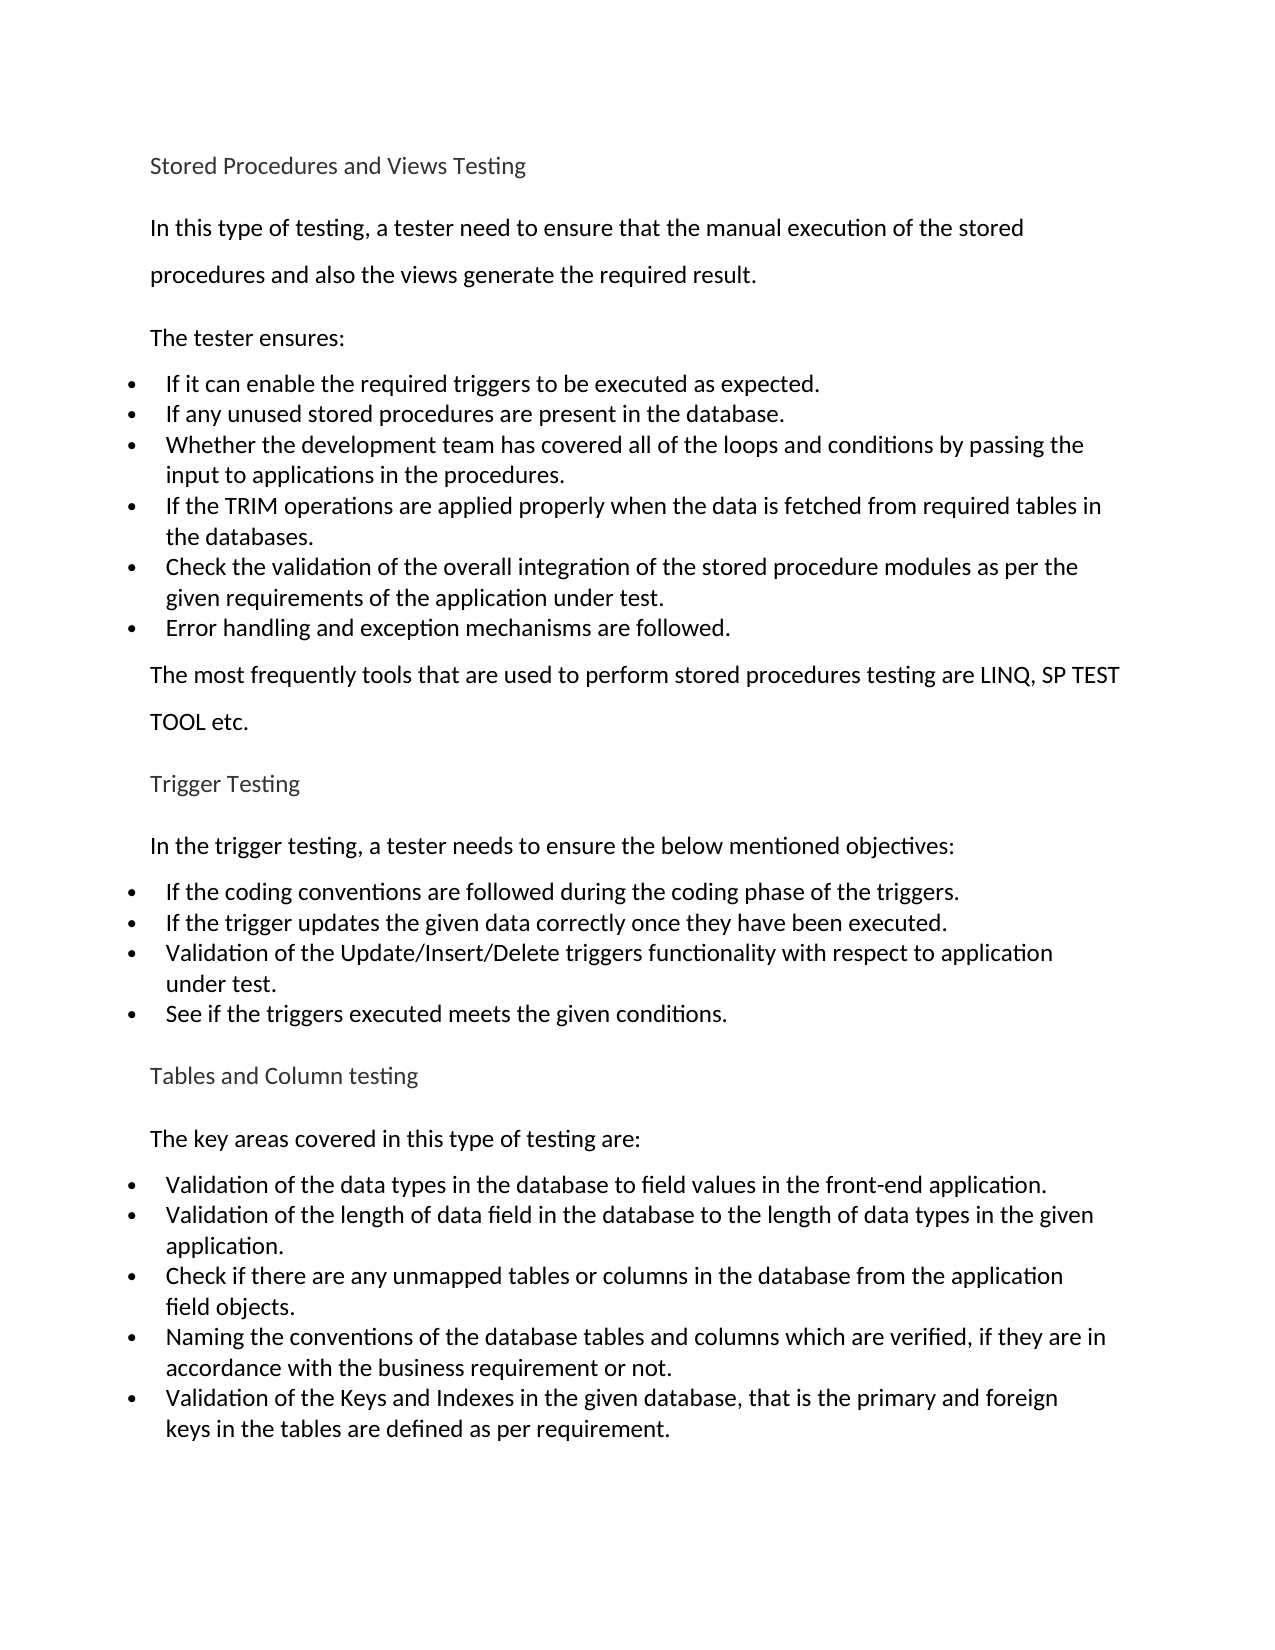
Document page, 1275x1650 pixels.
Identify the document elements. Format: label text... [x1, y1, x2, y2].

list Whether the development team has covered all of the loops and conditions by passing the input to applications in the procedures. [128, 429, 1109, 490]
text Trigger Testing [150, 768, 1125, 798]
list If it can enable the required triggers to be executed as expected. [128, 368, 1109, 398]
list Validation of the length of data field in the database to the length of data types in the given application. [128, 1199, 1109, 1260]
list Check the validation of the overall integration of the stored procedure modules as per the given requirements of the application under test. [128, 551, 1109, 612]
list See if the triggers executed meets the given conditions. [128, 998, 1109, 1029]
list Validation of the Keys and Indexes in the given database, that is the primary and foreign keys in the tables are defined as per requirement. [128, 1382, 1109, 1443]
text Tables and Column testing [150, 1060, 1125, 1091]
list If the coding conventions are followed during the coding phase of the triggers. [128, 876, 1109, 907]
text In the trigger testing, a tester needs to ensure the below mentioned objectives: [150, 814, 1125, 861]
list If any unused stored procedures are present in the database. [128, 398, 1109, 429]
text The key areas covered in this type of testing are: [150, 1106, 1125, 1153]
list Validation of the data types in the database to field values in the front-end application. [128, 1169, 1109, 1199]
text In this type of testing, a tester need to ensure that the manual execution of the stored procedures and also the views generate the required result. [150, 196, 1125, 290]
list Error handling and exception mechanisms are followed. [128, 612, 1109, 643]
list If the trigger updates the given data correctly once they have been executed. [128, 907, 1109, 937]
text The tester ensures: [150, 306, 1125, 352]
list Naming the conventions of the database tables and columns which are verified, if they are in accordance with the business requirement or not. [128, 1321, 1109, 1382]
text The most frequently tools that are used to perform stored procedures testing are LINQ, SP TEST TOOL etc. [150, 643, 1125, 736]
list If the TRIM operations are applied properly when the data is fetched from required tables in the databases. [128, 490, 1109, 551]
text Stored Procedures and Views Testing [150, 150, 1125, 181]
list Validation of the Update/Insert/Delete triggers functionality with respect to application under test. [128, 937, 1109, 998]
list Check if there are any unmapped tables or columns in the database from the application field objects. [128, 1260, 1109, 1321]
